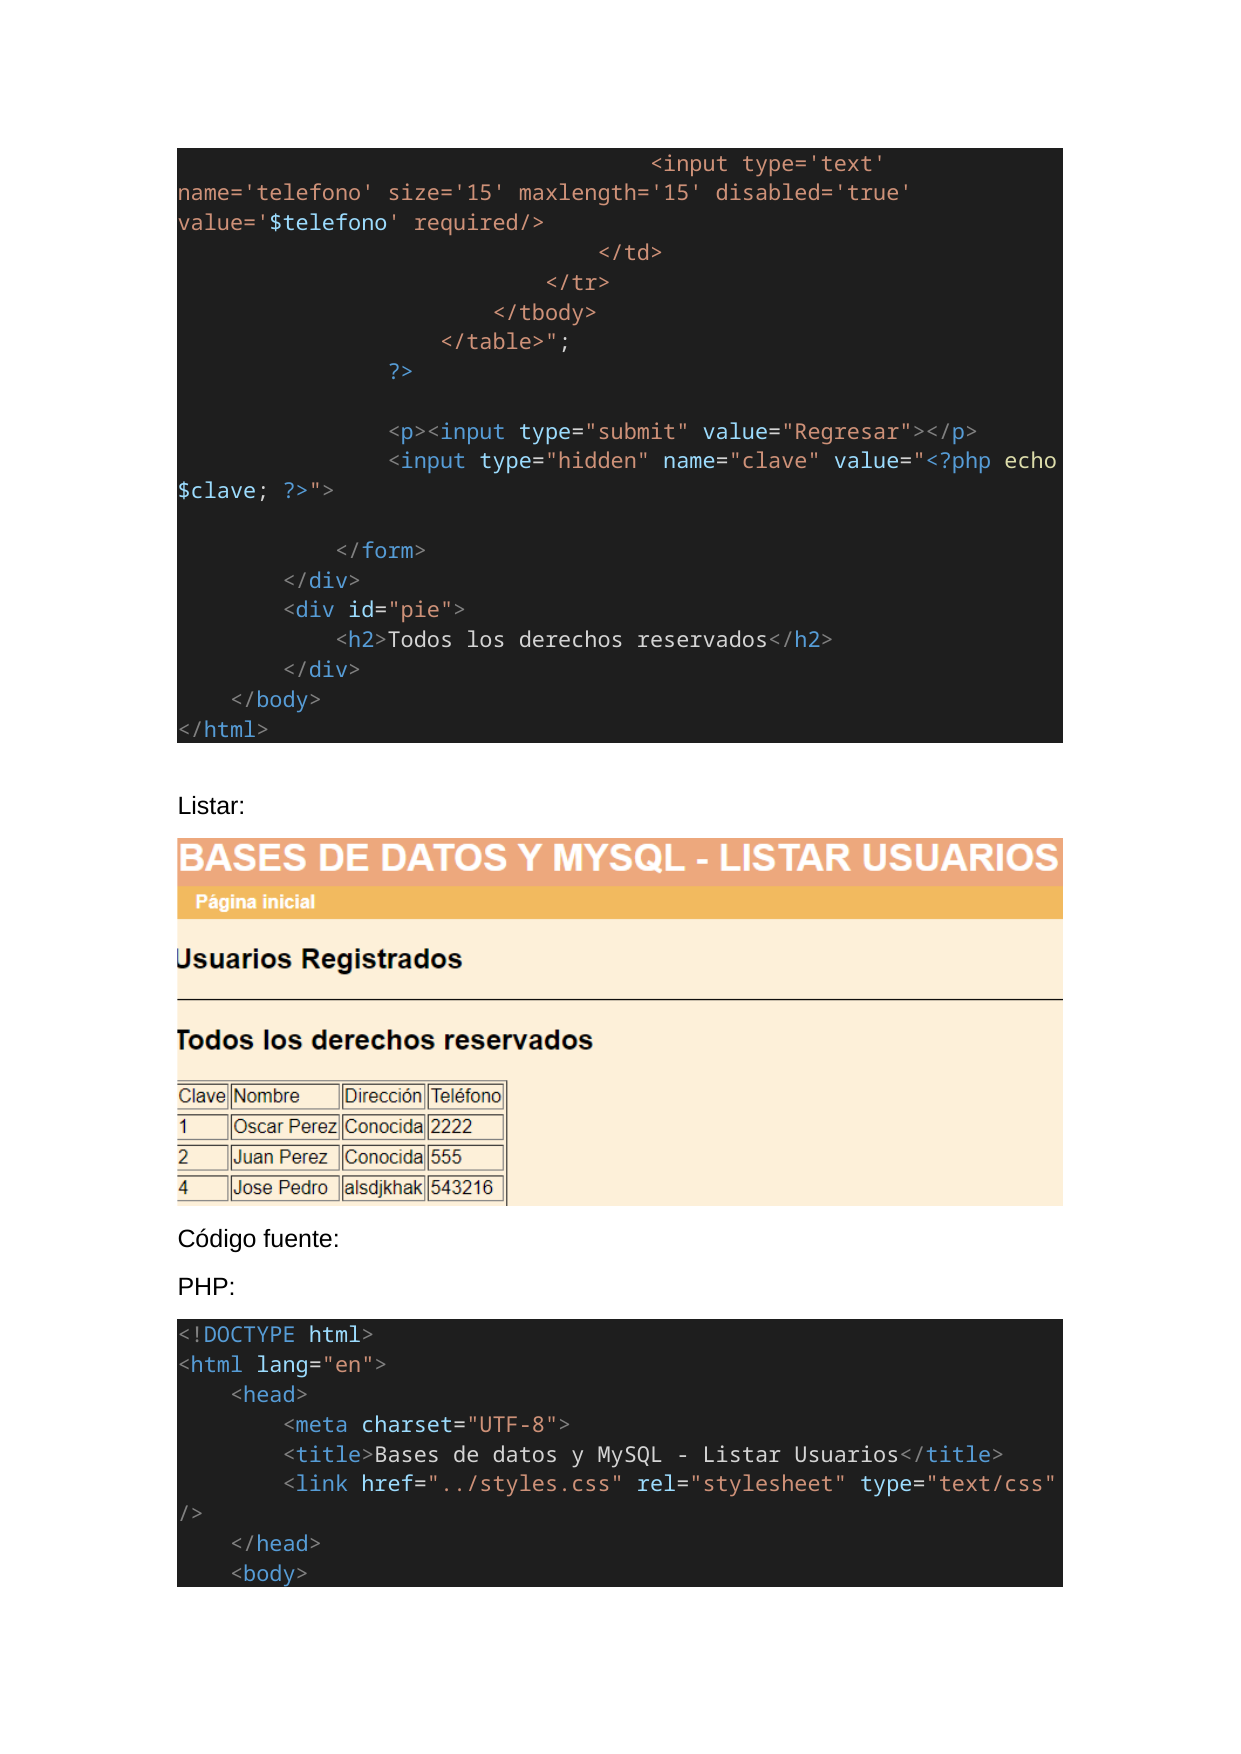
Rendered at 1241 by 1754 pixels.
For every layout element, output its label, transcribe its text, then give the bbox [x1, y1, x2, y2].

text ?> [177, 356, 1063, 386]
text <h2>Todos los derechos reservados</h2> [177, 624, 1063, 654]
text </form> [177, 535, 1063, 565]
text <body> [177, 1558, 1063, 1587]
text </tr> [177, 267, 1063, 297]
text </div> [177, 654, 1063, 684]
text <link href="../styles.css" rel="stylesheet" type="text/css" /> [177, 1468, 1063, 1528]
text <input type="hidden" name="clave" value="<?php echo $clave; ?>"> [177, 446, 1063, 505]
text <html lang="en"> [177, 1349, 1063, 1379]
text </div> [177, 565, 1063, 594]
text Listar: [177, 791, 1063, 820]
text <!DOCTYPE html> [177, 1319, 1063, 1349]
text </html> [177, 714, 1063, 743]
text <title>Bases de datos y MySQL - Listar Usuarios</title> [177, 1438, 1063, 1468]
text <head> [177, 1379, 1063, 1409]
text <meta charset="UTF-8"> [177, 1409, 1063, 1438]
text </tbody> [177, 297, 1063, 326]
text </table>"; [177, 326, 1063, 356]
text </head> [177, 1528, 1063, 1558]
text </td> [177, 237, 1063, 267]
text <input type='text' name='telefono' size='15' maxlength='15' disabled='true' value='$telefono' required/> [177, 148, 1063, 237]
text <p><input type="submit" value="Regresar"></p> [177, 416, 1063, 446]
text <div id="pie"> [177, 594, 1063, 624]
text </body> [177, 684, 1063, 714]
text PHP: [177, 1272, 1063, 1300]
picture [177, 838, 1063, 1206]
text Código fuente: [177, 1224, 1063, 1253]
